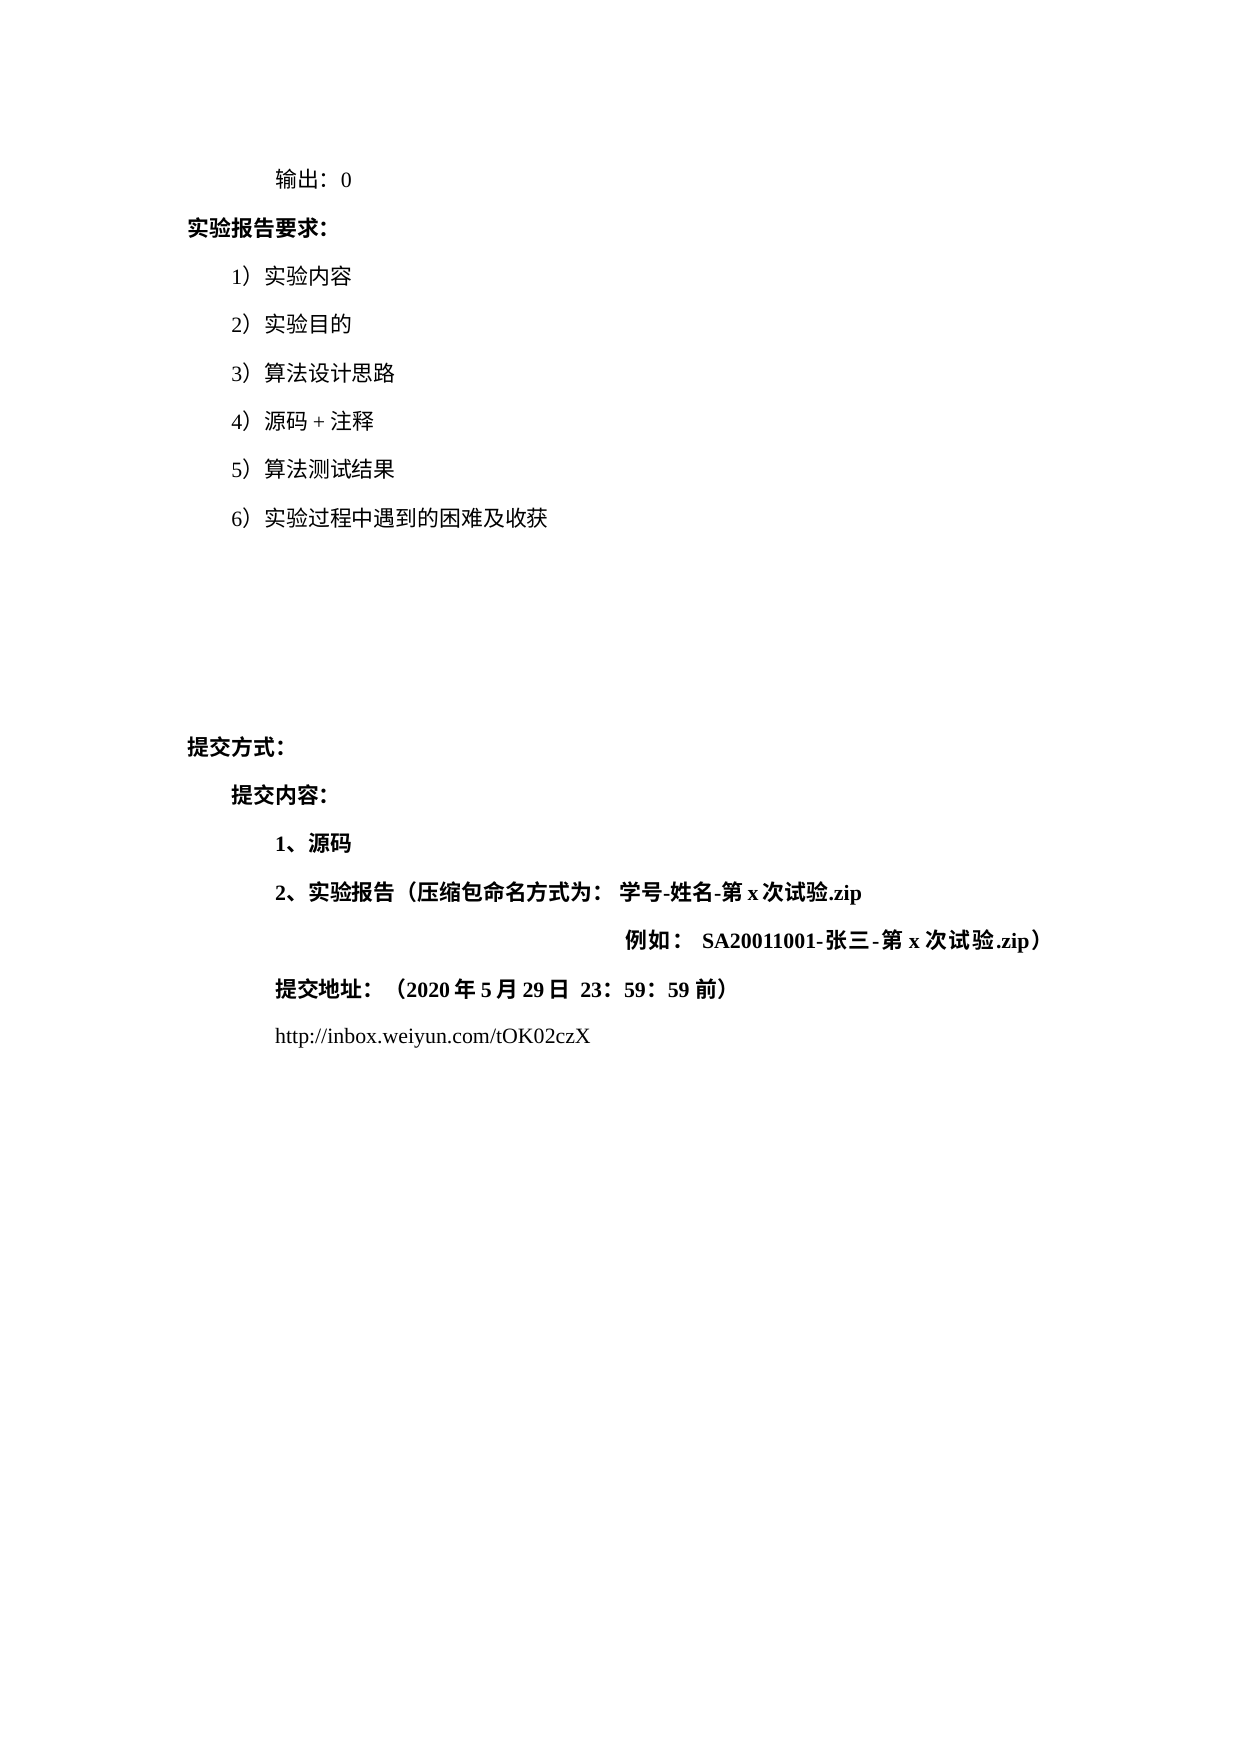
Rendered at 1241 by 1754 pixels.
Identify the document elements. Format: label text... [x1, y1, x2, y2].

text 6）实验过程中遇到的困难及收获 [187, 500, 1053, 533]
text 4）源码 + 注释 [187, 404, 1053, 436]
text 提交方式： [187, 729, 1053, 762]
text 实验报告要求： [187, 210, 1053, 243]
text 1、源码 [187, 826, 1053, 858]
text 例如： SA20011001-张三-第x次试验.zip） 提交地址：（2020年5月29日 23：59：59 前） [187, 922, 1053, 1004]
text 1）实验内容 [187, 259, 1053, 291]
text 2、实验报告（压缩包命名方式为： 学号-姓名-第x次试验.zip [187, 874, 1053, 907]
text 输出：0 [187, 162, 1053, 194]
text 3）算法设计思路 [187, 355, 1053, 388]
text 2）实验目的 [187, 307, 1053, 339]
text 5）算法测试结果 [187, 452, 1053, 484]
text 提交内容： [187, 777, 1053, 810]
text http://inbox.weiyun.com/tOK02czX [187, 1019, 1053, 1052]
